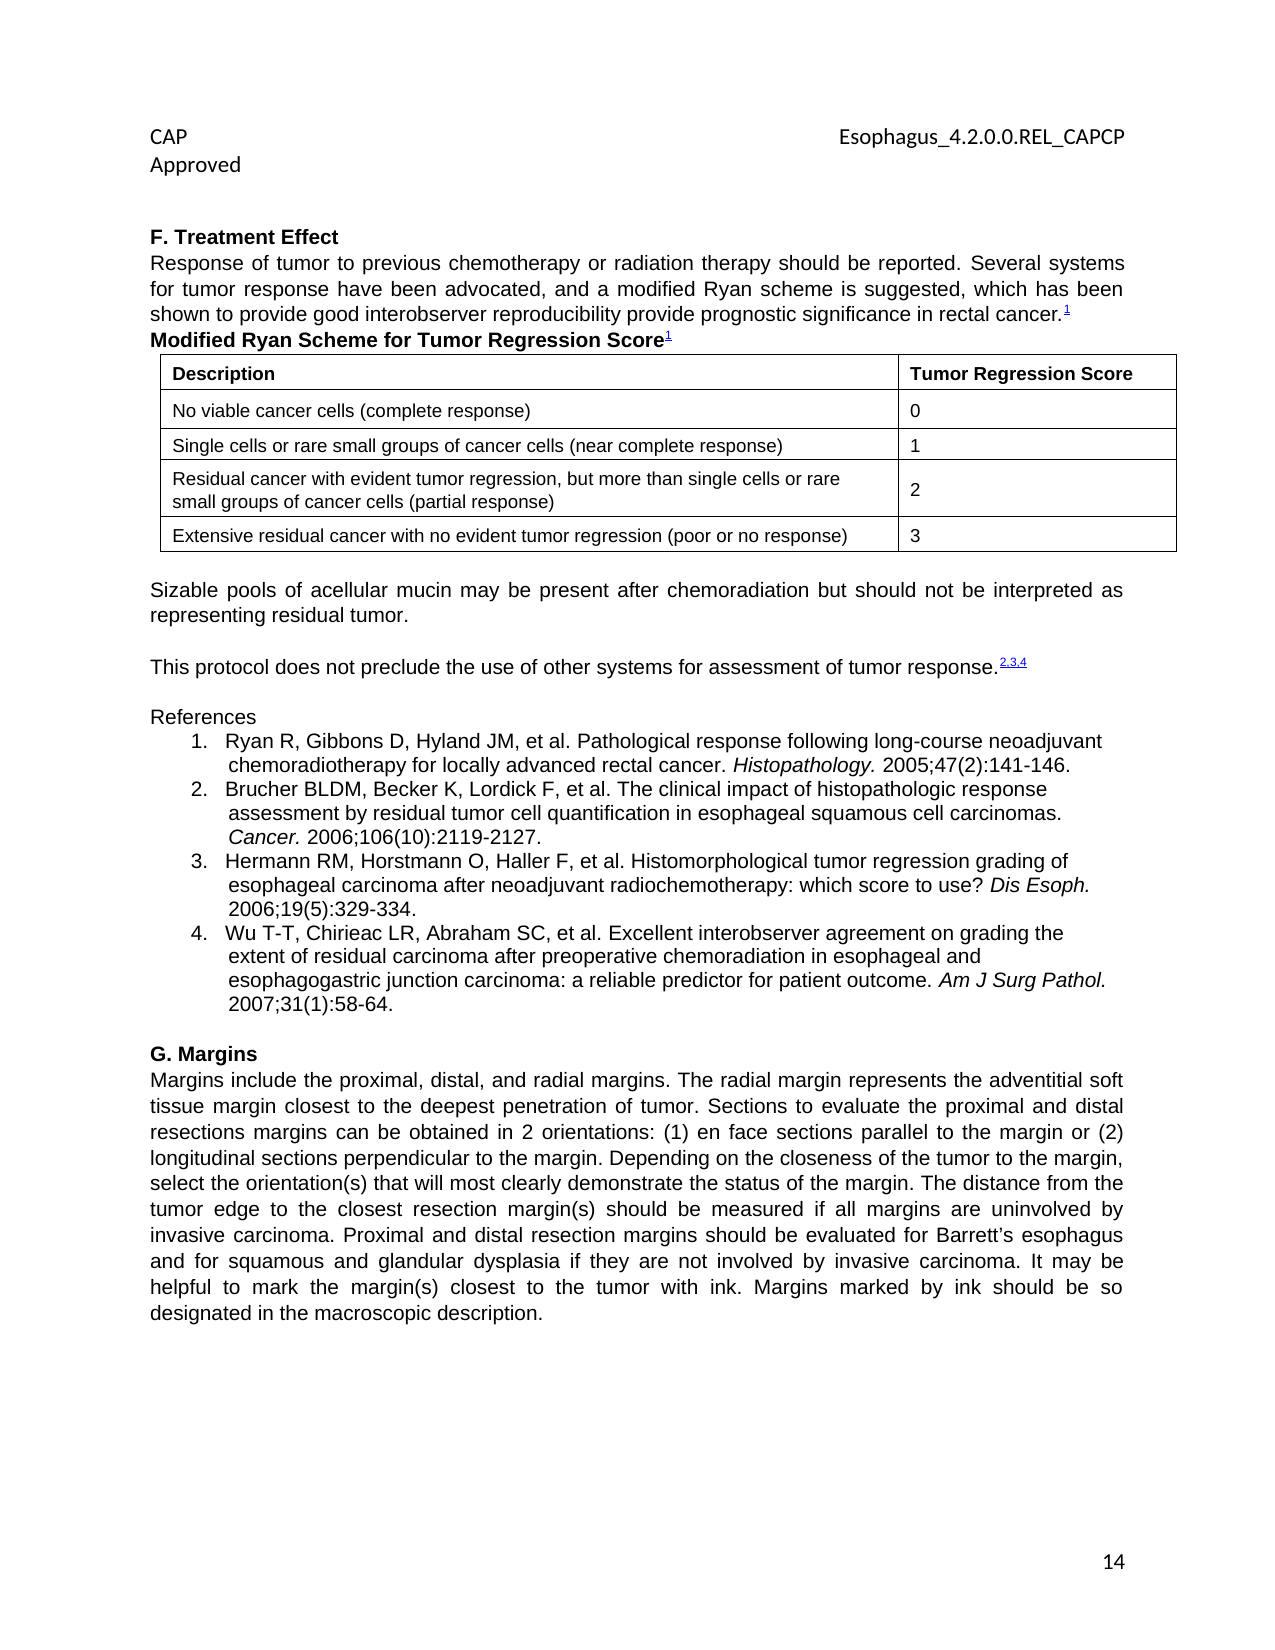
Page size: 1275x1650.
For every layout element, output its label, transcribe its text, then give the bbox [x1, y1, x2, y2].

table_cell 3 [899, 517, 1176, 551]
list Wu T-T, Chirieac LR, Abraham SC, et al. Excellent interobserver agreement on grading the extent of residual carcinoma after preoperative chemoradiation in esophageal and esophagogastric junction carcinoma: a reliable predictor for patient outcome. Am J Surg Pathol. 2007;31(1):58-64. [191, 920, 1122, 1016]
text Margins include the proximal, distal, and radial margins. The radial margin represents the adventitial soft tissue margin closest to the deepest penetration of tumor. Sections to evaluate the proximal and distal resections margins can be obtained in 2 orientations: (1) en face sections parallel to the margin or (2) longitudinal sections perpendicular to the margin. Depending on the closeness of the tumor to the margin, select the orientation(s) that will most clearly demonstrate the status of the margin. The distance from the tumor edge to the closest resection margin(s) should be measured if all margins are uninvolved by invasive carcinoma. Proximal and distal resection margins should be evaluated for Barrett’s esophagus and for squamous and glandular dysplasia if they are not involved by invasive carcinoma. It may be helpful to mark the margin(s) closest to the tumor with ink. Margins marked by ink should be so designated in the macroscopic description. [150, 1068, 1125, 1324]
list Brucher BLDM, Becker K, Lordick F, et al. The clinical impact of histopathologic response assessment by residual tumor cell quantification in esophageal squamous cell carcinomas. Cancer. 2006;106(10):2119-2127. [191, 777, 1122, 848]
table_cell 0 [899, 390, 1176, 428]
text Response of tumor to previous chemotherapy or radiation therapy should be reported. Several systems for tumor response have been advocated, and a modified Ryan scheme is suggested, which has been shown to provide good interobserver reproducibility provide prognostic significance in rectal cancer.1 [150, 251, 1125, 326]
text This protocol does not preclude the use of other systems for assessment of tumor response.2,3,4 [150, 655, 1125, 679]
text Modified Ryan Scheme for Tumor Regression Score1 [150, 328, 1125, 352]
text References [150, 705, 1125, 729]
table_cell 2 [899, 460, 1176, 516]
table_cell Extensive residual cancer with no evident tumor regression (poor or no response) [161, 517, 898, 551]
text Sizable pools of acellular mucin may be present after chemoradiation but should not be interpreted as representing residual tumor. [150, 577, 1125, 627]
table_header Description [161, 355, 898, 389]
text G. Margins [150, 1042, 1125, 1066]
table_cell 1 [899, 429, 1176, 459]
list Hermann RM, Horstmann O, Haller F, et al. Histomorphological tumor regression grading of esophageal carcinoma after neoadjuvant radiochemotherapy: which score to use? Dis Esoph. 2006;19(5):329-334. [191, 848, 1122, 920]
table_header Tumor Regression Score [899, 355, 1176, 389]
text F. Treatment Effect [150, 225, 1125, 249]
table_cell No viable cancer cells (complete response) [161, 390, 898, 428]
table_cell Residual cancer with evident tumor regression, but more than single cells or rare small groups of cancer cells (partial response) [161, 460, 898, 516]
table_cell Single cells or rare small groups of cancer cells (near complete response) [161, 429, 898, 459]
list Ryan R, Gibbons D, Hyland JM, et al. Pathological response following long-course neoadjuvant chemoradiotherapy for locally advanced rectal cancer. Histopathology. 2005;47(2):141-146. [191, 729, 1122, 777]
